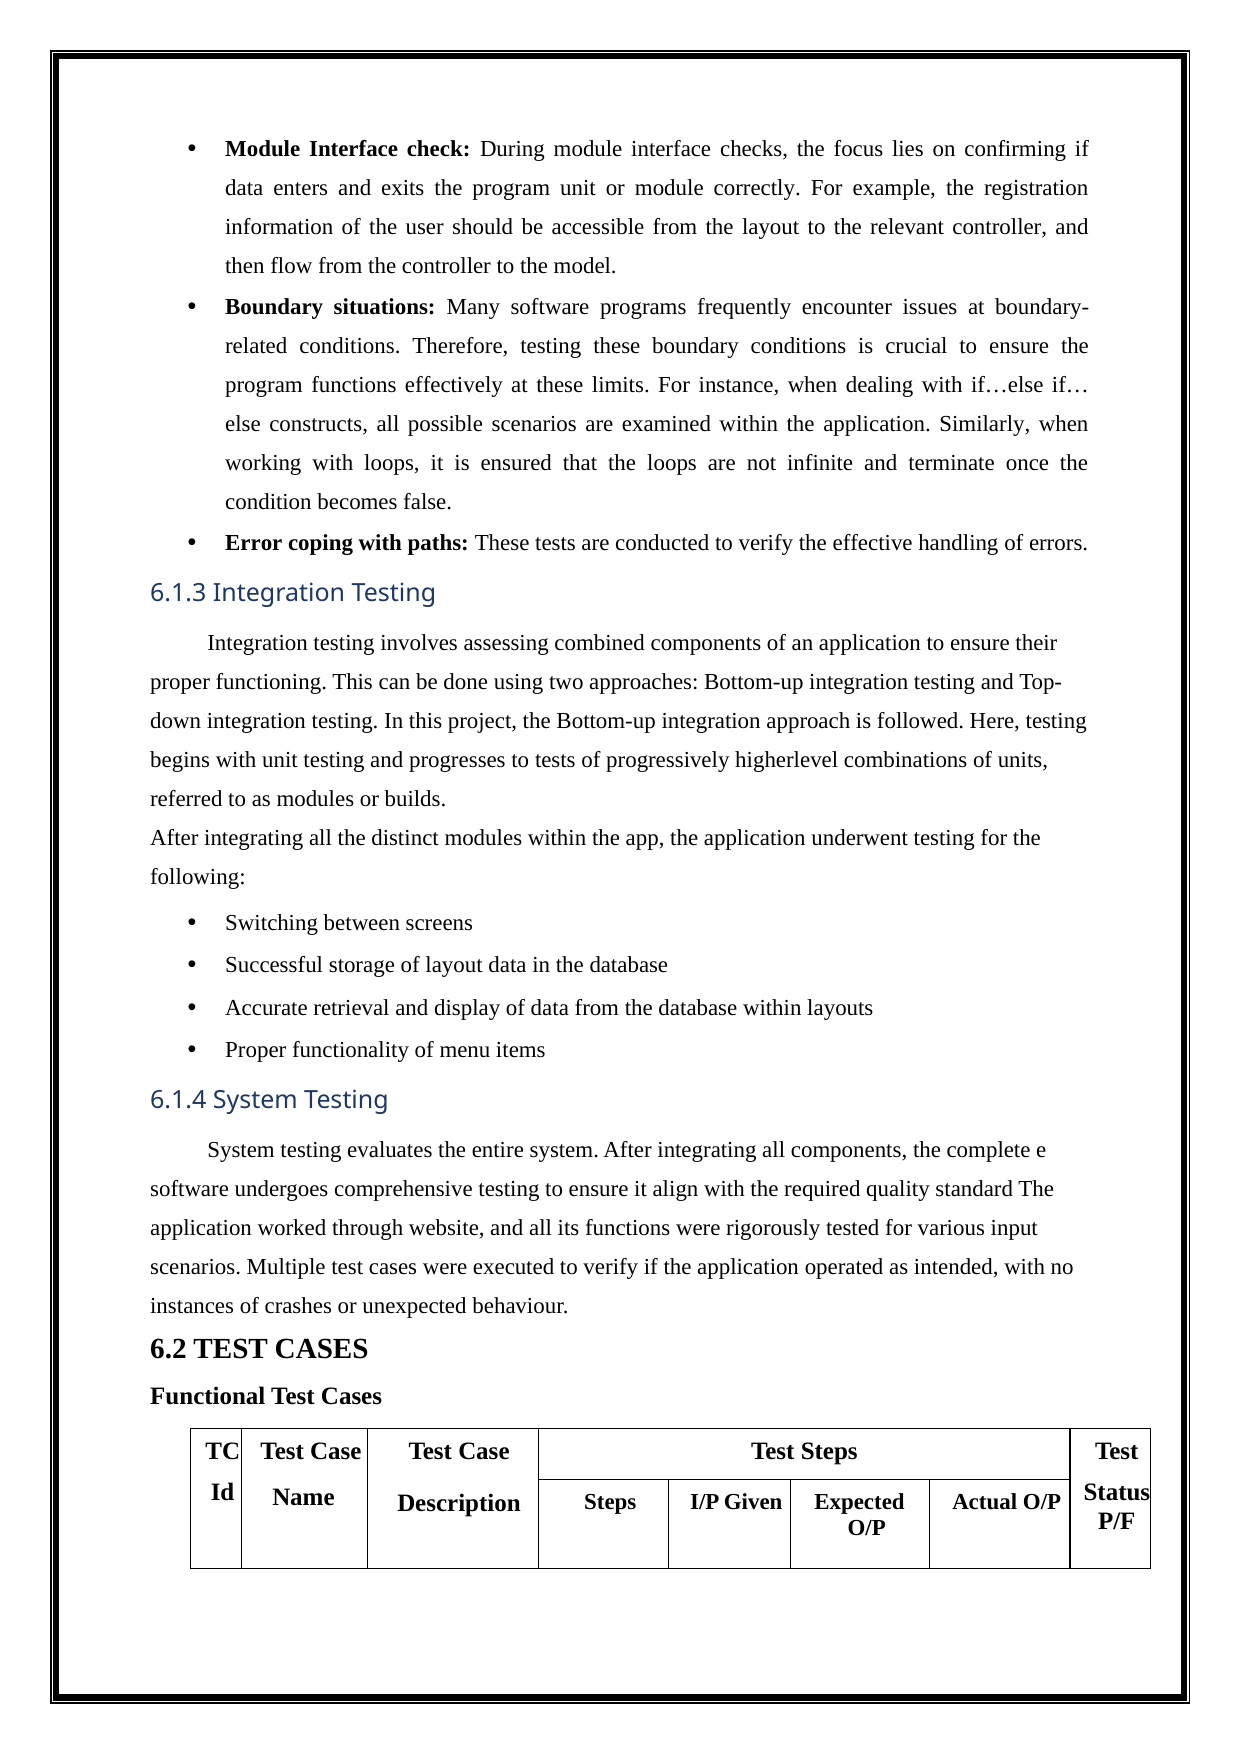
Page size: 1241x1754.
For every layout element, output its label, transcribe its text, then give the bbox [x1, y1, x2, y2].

list Boundary situations: Many software programs frequently encounter issues at boundary-related conditions. Therefore, testing these boundary conditions is crucial to ensure the program functions effectively at these limits. For instance, when dealing with if…else if…else constructs, all possible scenarios are examined within the application. Similarly, when working with loops, it is ensured that the loops are not infinite and terminate once the condition becomes false. [187, 291, 1090, 515]
list Module Interface check: During module interface checks, the focus lies on confirming if data enters and exits the program unit or module correctly. For example, the registration information of the user should be accessible from the layout to the relevant controller, and then flow from the controller to the model. [187, 133, 1090, 278]
list Error coping with paths: These tests are conducted to verify the effective handling of errors. [187, 527, 1090, 556]
text System testing evaluates the entire system. After integrating all components, the complete e software undergoes comprehensive testing to ensure it align with the required quality standard The application worked through website, and all its functions were rigorously tested for various input scenarios. Multiple test cases were executed to verify if the application operated as intended, with no instances of crashes or unexpected behaviour. [150, 1137, 1090, 1319]
text Functional Test Cases [150, 1381, 1090, 1410]
text 6.2 TEST CASES [150, 1331, 1090, 1365]
table_header Test Case Description [368, 1429, 538, 1568]
text After integrating all the distinct modules within the app, the application underwent testing for the following: [150, 824, 1090, 889]
table_cell Steps [539, 1480, 668, 1568]
list Successful storage of layout data in the database [187, 949, 1090, 978]
subtitle 6.1.3 Integration Testing [150, 574, 1090, 608]
list Switching between screens [187, 907, 1090, 936]
list Accurate retrieval and display of data from the database within layouts [187, 992, 1090, 1021]
table_cell Actual O/P [930, 1480, 1069, 1568]
subtitle 6.1.4 System Testing [150, 1082, 1090, 1116]
list Proper functionality of menu items [187, 1034, 1090, 1063]
text Integration testing involves assessing combined components of an application to ensure their proper functioning. This can be done using two approaches: Bottom-up integration testing and Top-down integration testing. In this project, the Bottom-up integration approach is followed. Here, testing begins with unit testing and progresses to tests of progressively higherlevel combinations of units, referred to as modules or builds. [150, 629, 1090, 812]
table_header Test Case Name [242, 1429, 367, 1568]
table_header TC Id [191, 1429, 241, 1568]
table_cell I/P Given [669, 1480, 790, 1568]
table_header Test Status P/F [1071, 1429, 1150, 1568]
table_cell Expected O/P [791, 1480, 929, 1568]
table_header Test Steps [539, 1429, 1069, 1479]
